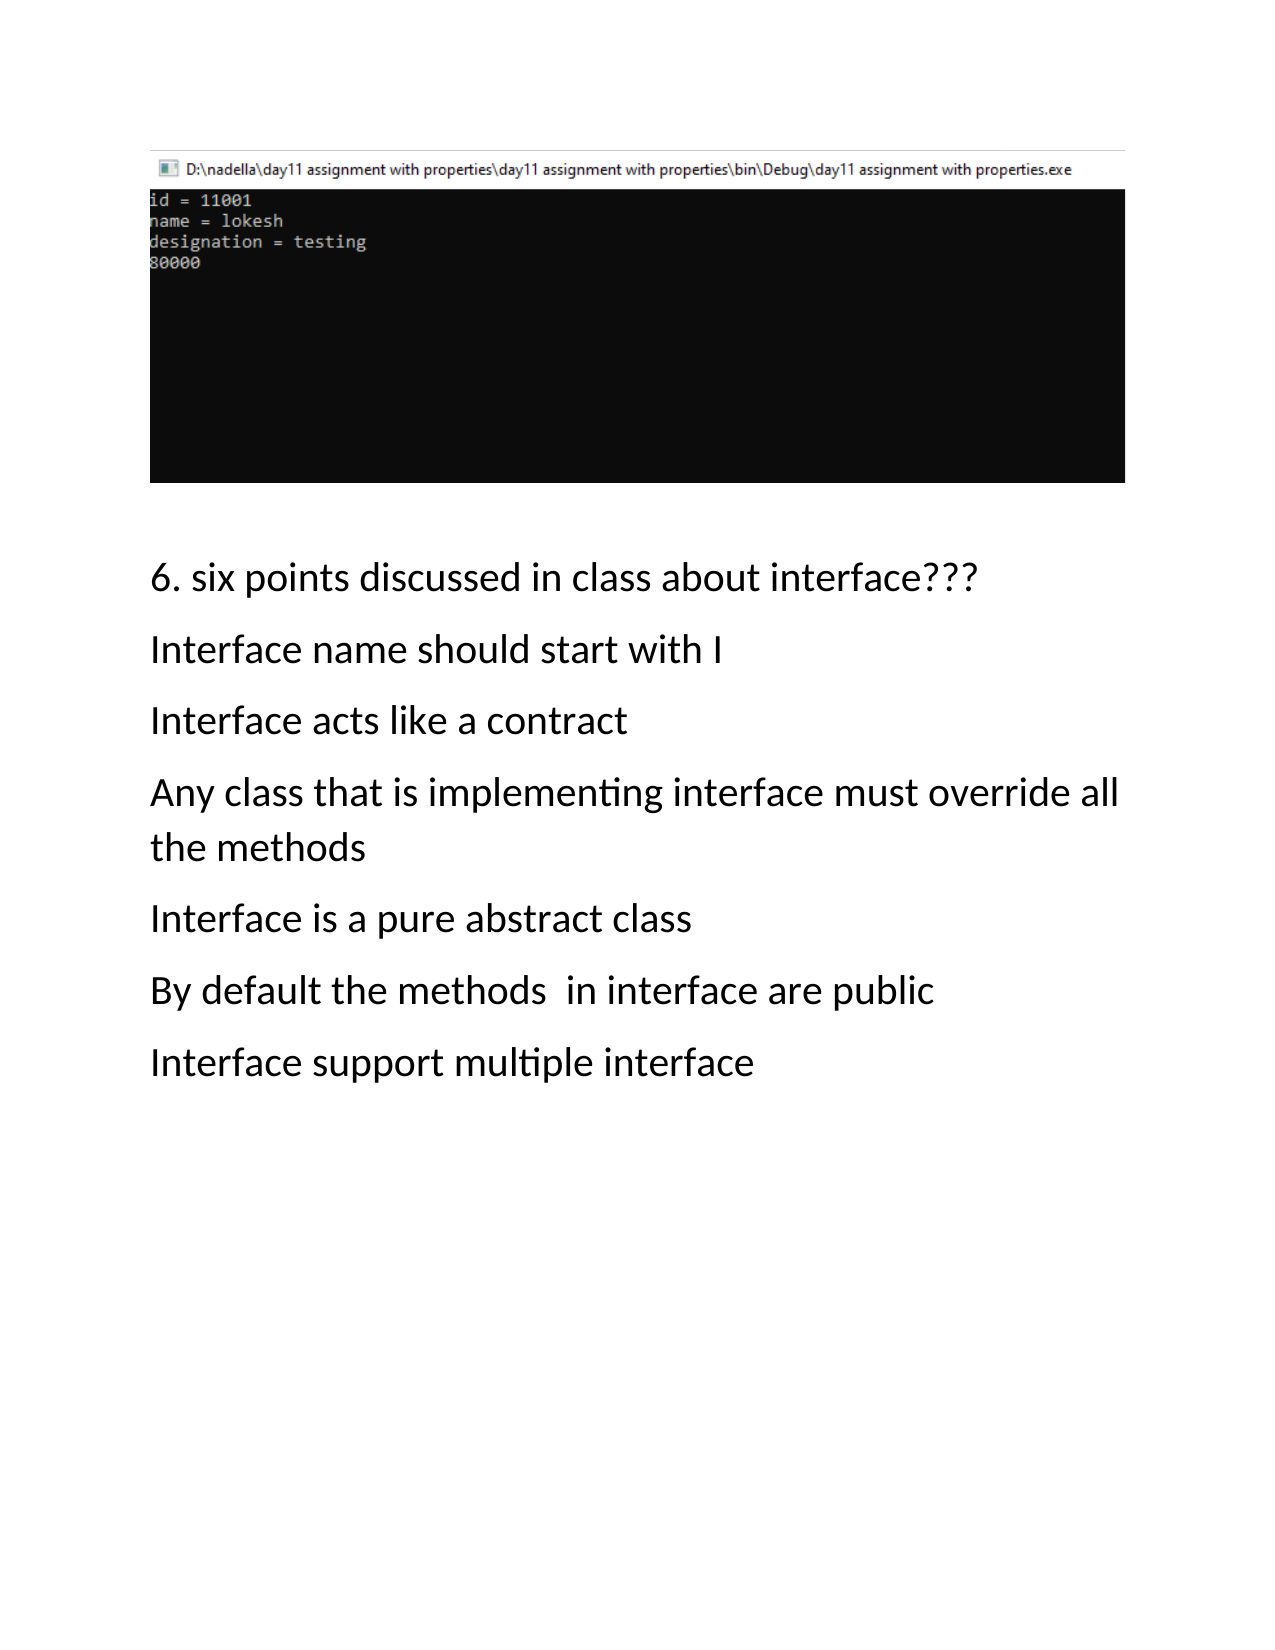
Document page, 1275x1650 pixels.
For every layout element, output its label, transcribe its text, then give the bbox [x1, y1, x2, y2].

picture [150, 150, 1125, 483]
text Any class that is implementing interface must override all the methods [150, 766, 1125, 872]
text 6. six points discussed in class about interface??? [150, 551, 1125, 602]
text Interface is a pure abstract class [150, 892, 1125, 943]
text Interface acts like a contract [150, 694, 1125, 745]
text Interface name should start with I [150, 623, 1125, 674]
text Interface support multiple interface [150, 1036, 1125, 1086]
text By default the methods in interface are public [150, 964, 1125, 1015]
